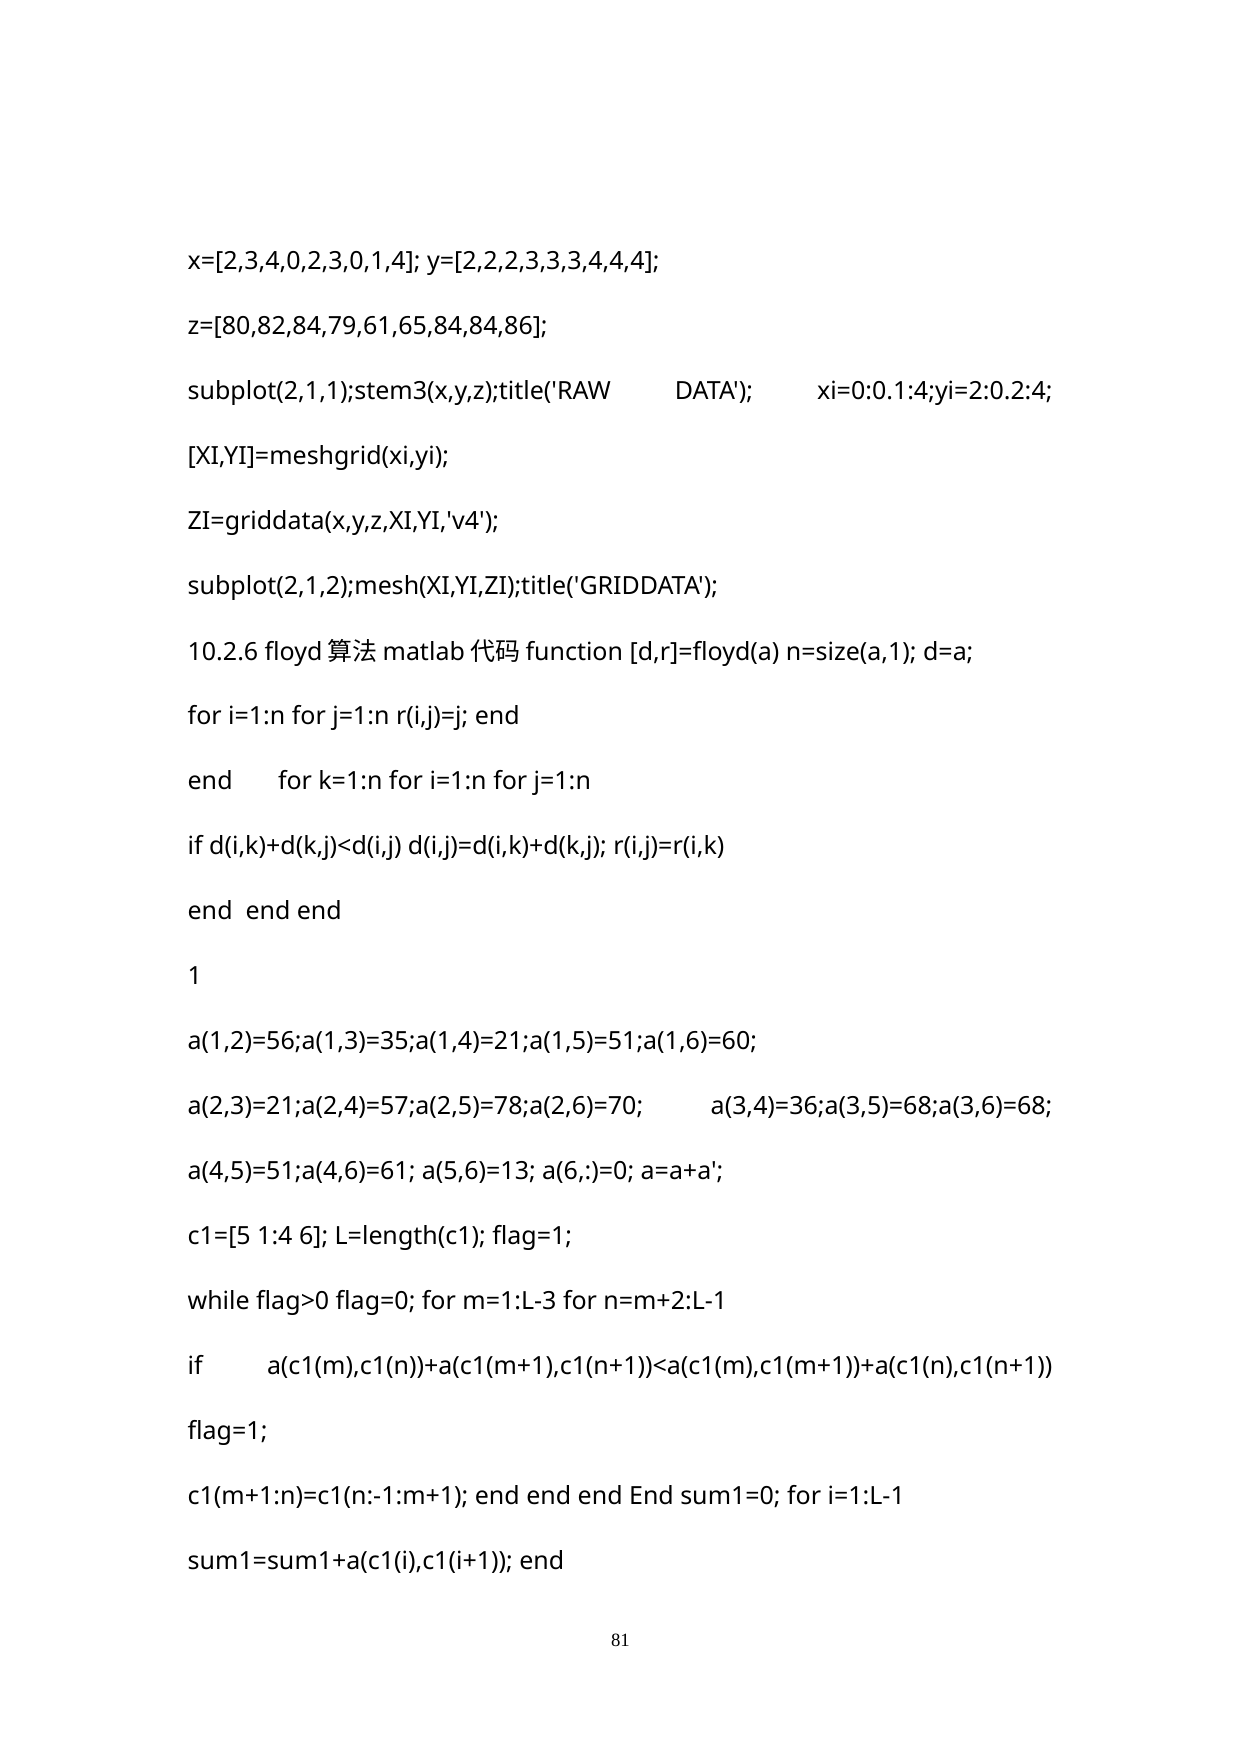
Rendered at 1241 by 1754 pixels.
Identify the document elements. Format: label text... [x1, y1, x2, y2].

text end end end [187, 877, 1053, 942]
text 1 [187, 942, 1053, 1007]
text 10.2.6 floyd算法matlab代码 function [d,r]=floyd(a) n=size(a,1); d=a; [187, 617, 1053, 682]
text sum1=sum1+a(c1(i),c1(i+1)); end [187, 1527, 1053, 1592]
text while flag>0 flag=0; for m=1:L-3 for n=m+2:L-1 [187, 1267, 1053, 1332]
text c1=[5 1:4 6]; L=length(c1); flag=1; [187, 1202, 1053, 1267]
text subplot(2,1,2);mesh(XI,YI,ZI);title('GRIDDATA'); [187, 552, 1053, 617]
text if a(c1(m),c1(n))+a(c1(m+1),c1(n+1))<a(c1(m),c1(m+1))+a(c1(n),c1(n+1)) flag=1; [187, 1332, 1053, 1462]
text if d(i,k)+d(k,j)<d(i,j) d(i,j)=d(i,k)+d(k,j); r(i,j)=r(i,k) [187, 812, 1053, 877]
text ZI=griddata(x,y,z,XI,YI,'v4'); [187, 487, 1053, 552]
text c1(m+1:n)=c1(n:-1:m+1); end end end End sum1=0; for i=1:L-1 [187, 1462, 1053, 1527]
text for i=1:n for j=1:n r(i,j)=j; end [187, 682, 1053, 747]
text a(1,2)=56;a(1,3)=35;a(1,4)=21;a(1,5)=51;a(1,6)=60; a(2,3)=21;a(2,4)=57;a(2,5)=78;a(2,6)=70; a(3,4)=36;a(3,5)=68;a(3,6)=68; a(4,5)=51;a(4,6)=61; a(5,6)=13; a(6,:)=0; a=a+a'; [187, 1007, 1053, 1202]
text end for k=1:n for i=1:n for j=1:n [187, 747, 1053, 812]
text x=[2,3,4,0,2,3,0,1,4]; y=[2,2,2,3,3,3,4,4,4]; [187, 227, 1053, 292]
text z=[80,82,84,79,61,65,84,84,86]; [187, 292, 1053, 357]
text subplot(2,1,1);stem3(x,y,z);title('RAW DATA'); xi=0:0.1:4;yi=2:0.2:4; [XI,YI]=meshgrid(xi,yi); [187, 357, 1053, 487]
